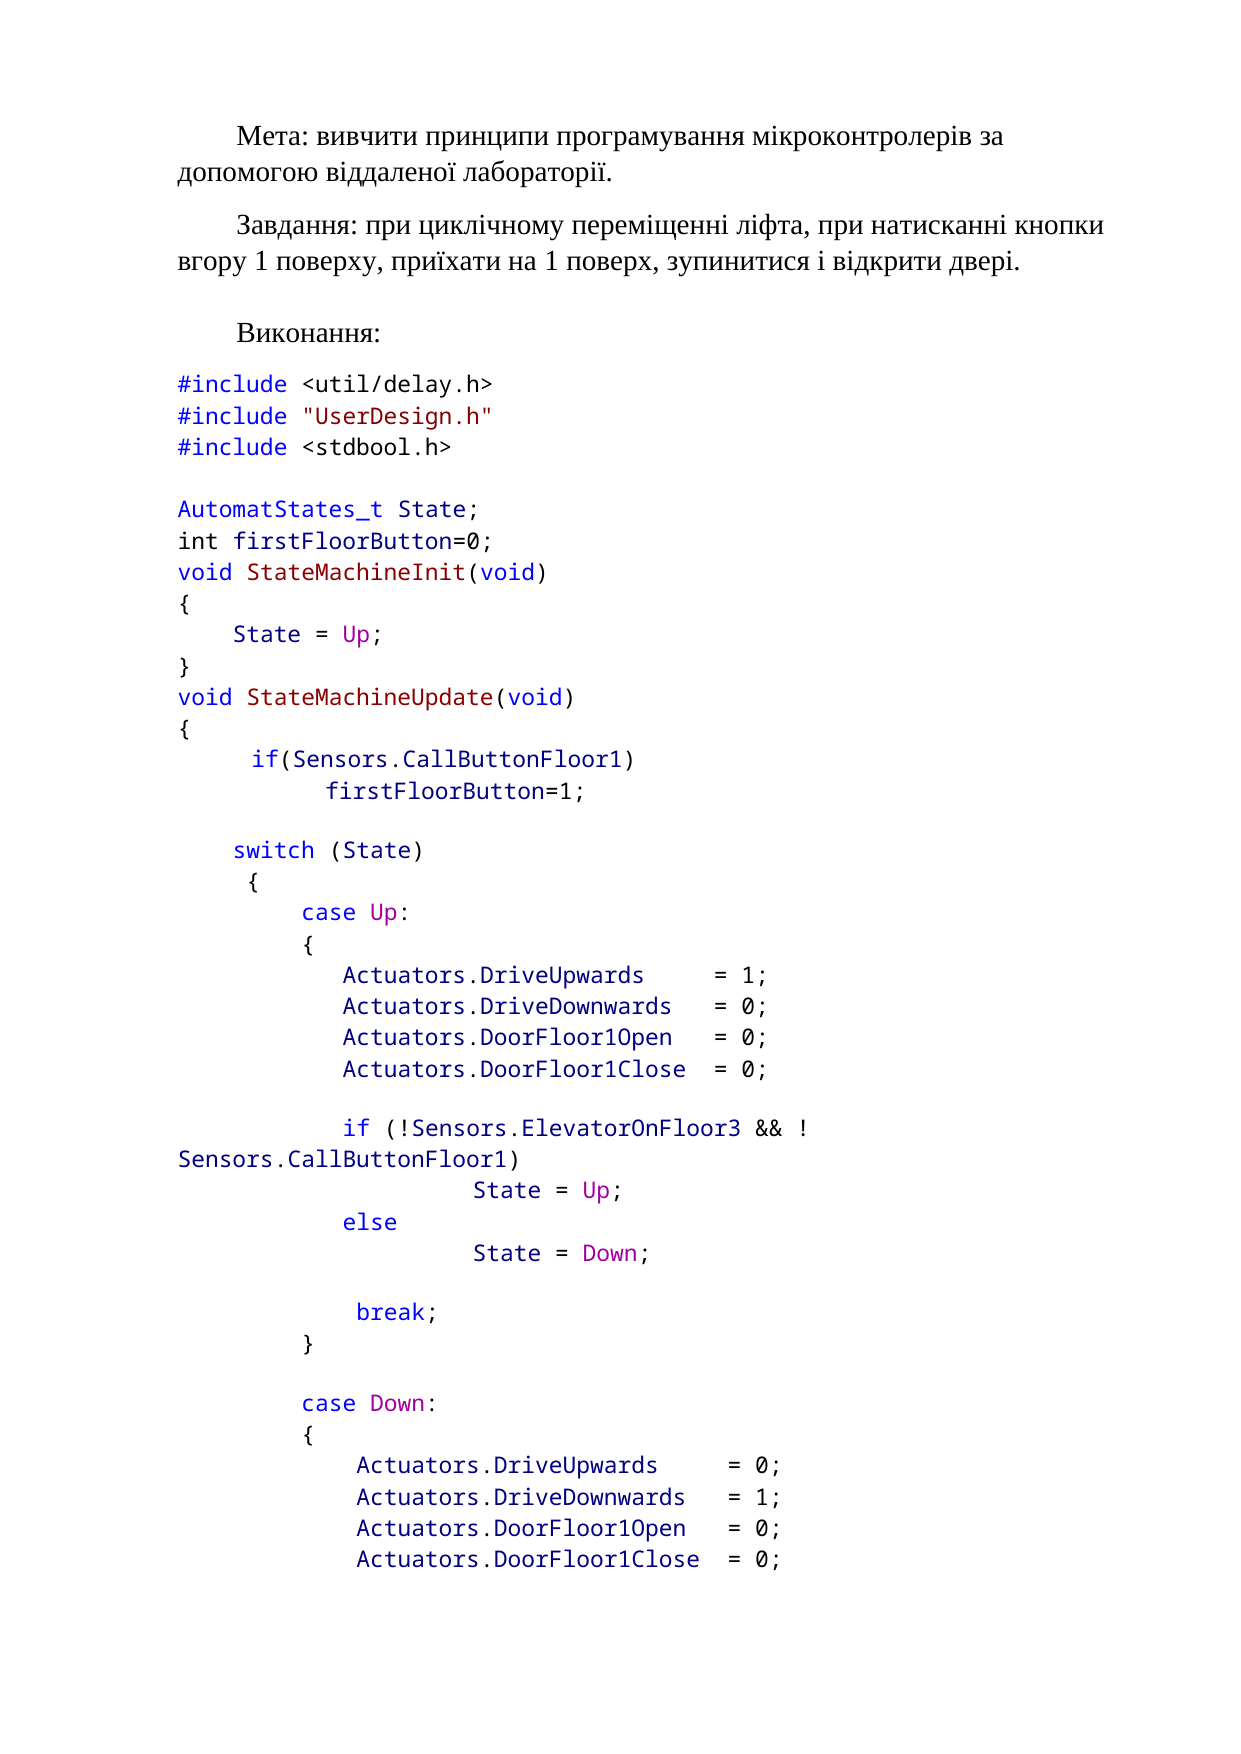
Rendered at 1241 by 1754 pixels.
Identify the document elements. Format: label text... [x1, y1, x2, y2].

text #include "UserDesign.h" [177, 399, 1152, 431]
text case Up: [177, 896, 1152, 928]
text Actuators.DriveDownwards = 0; [177, 990, 1152, 1021]
text int firstFloorButton=0; [177, 524, 1152, 556]
text Actuators.DoorFloor1Close = 0; [177, 1053, 1152, 1084]
text { [177, 1418, 1152, 1449]
text break; [177, 1296, 1152, 1327]
text State = Down; [177, 1237, 1152, 1268]
list Завдання: при циклічному переміщенні ліфта, при натисканні кнопки вгору 1 поверху, приїхати на 1 поверх, зупинитися і відкрити двері. [177, 207, 1152, 277]
text Actuators.DoorFloor1Open = 0; [177, 1512, 1152, 1543]
text if(Sensors.CallButtonFloor1) [177, 743, 1152, 774]
text } [177, 1327, 1152, 1359]
text State = Up; [177, 1174, 1152, 1206]
text void StateMachineInit(void) [177, 556, 1152, 587]
text { [177, 928, 1152, 959]
text void StateMachineUpdate(void) [177, 681, 1152, 712]
text #include <stdbool.h> [177, 431, 1152, 462]
text Actuators.DoorFloor1Open = 0; [177, 1021, 1152, 1053]
list Виконання: [177, 316, 1152, 349]
text Мета: вивчити принципи програмування мікроконтролерів за допомогою віддаленої лабораторії. [177, 118, 1152, 188]
text else [177, 1206, 1152, 1237]
text switch (State) [177, 834, 1152, 865]
text { [177, 587, 1152, 618]
text if (!Sensors.ElevatorOnFloor3 && !Sensors.CallButtonFloor1) [177, 1112, 1152, 1174]
text Actuators.DoorFloor1Close = 0; [177, 1543, 1152, 1574]
text Actuators.DriveUpwards = 0; [177, 1449, 1152, 1480]
text State = Up; [177, 618, 1152, 649]
text AutomatStates_t State; [177, 493, 1152, 524]
text { [177, 712, 1152, 743]
text } [177, 649, 1152, 681]
text Actuators.DriveDownwards = 1; [177, 1480, 1152, 1512]
text Actuators.DriveUpwards = 1; [177, 959, 1152, 990]
text { [177, 865, 1152, 896]
text firstFloorButton=1; [177, 774, 1152, 806]
text #include <util/delay.h> [177, 368, 1152, 399]
text case Down: [177, 1387, 1152, 1418]
